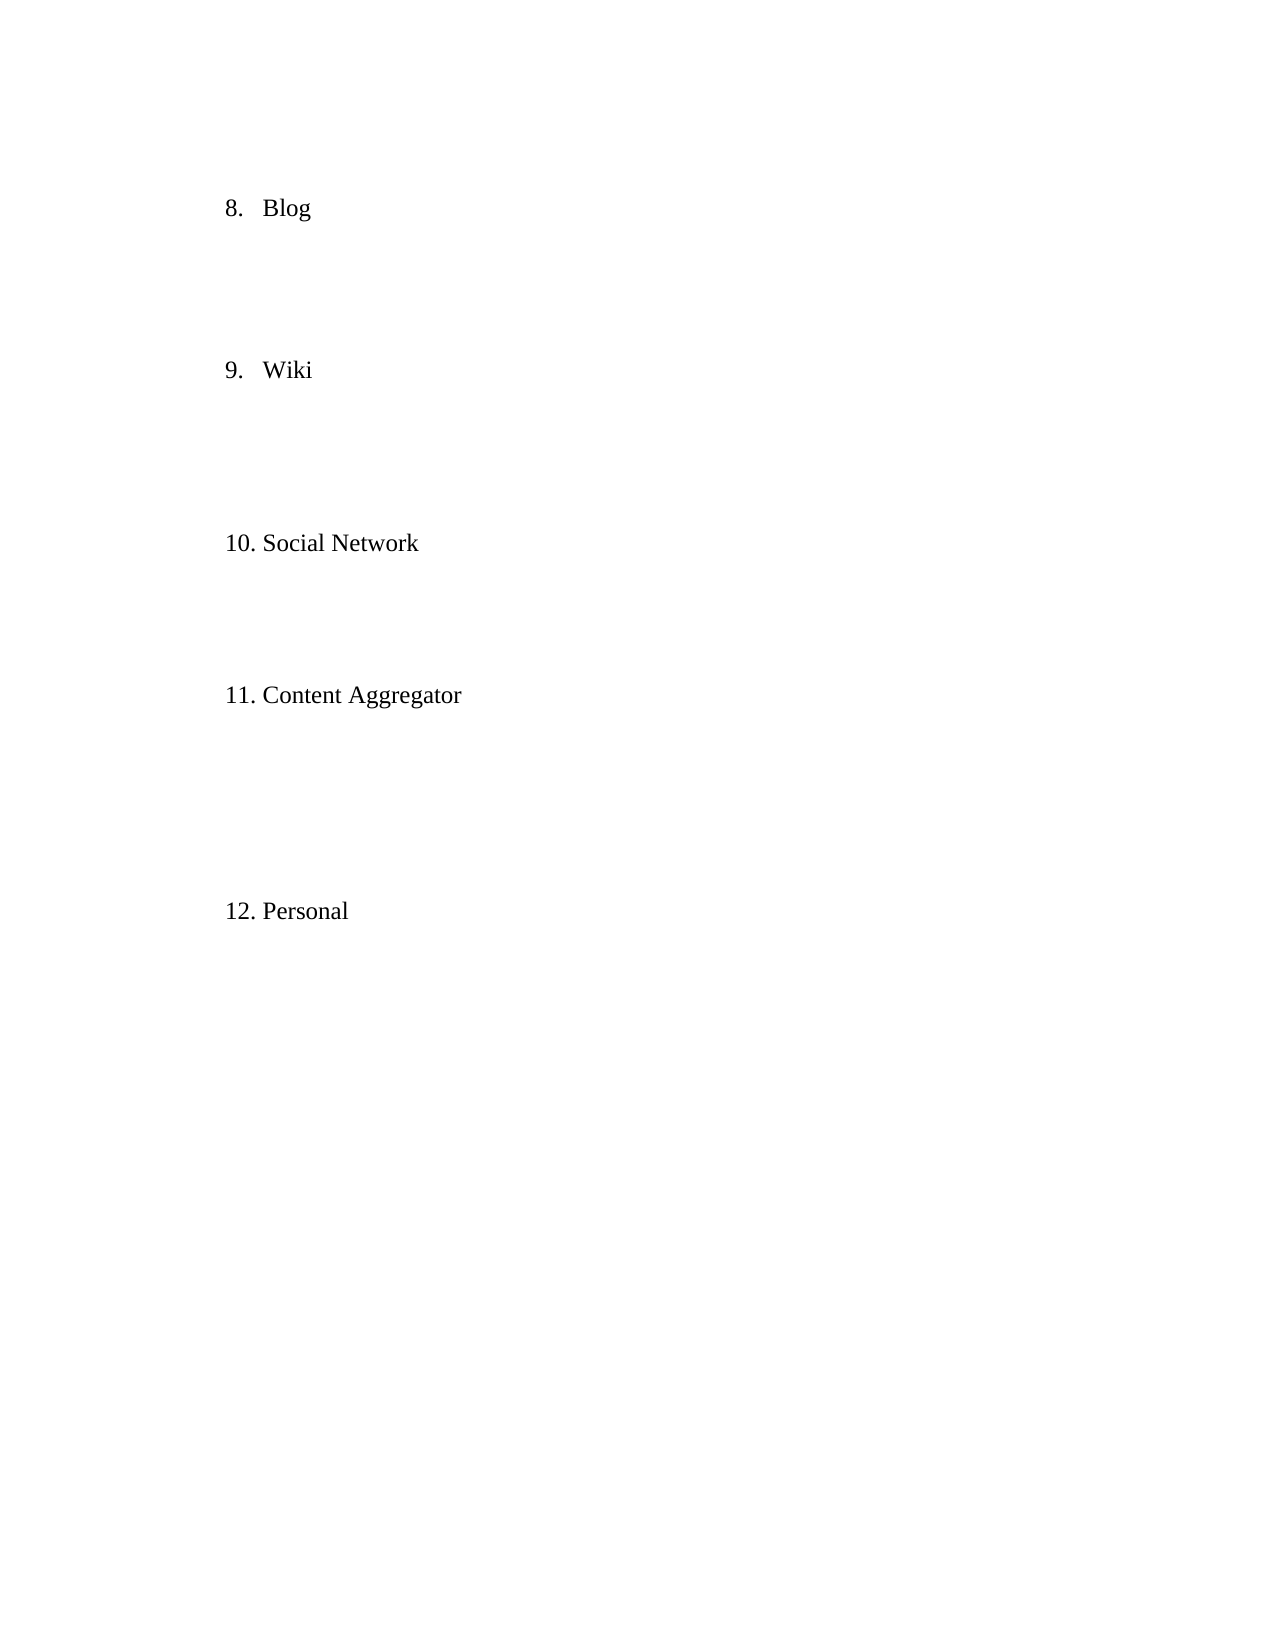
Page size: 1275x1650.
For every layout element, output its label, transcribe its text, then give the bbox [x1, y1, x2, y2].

list Wiki [225, 356, 1125, 384]
list Blog [225, 193, 1125, 222]
list Content Aggregator [225, 680, 1125, 709]
list Social Network [225, 528, 1125, 557]
list Personal [225, 896, 1125, 925]
